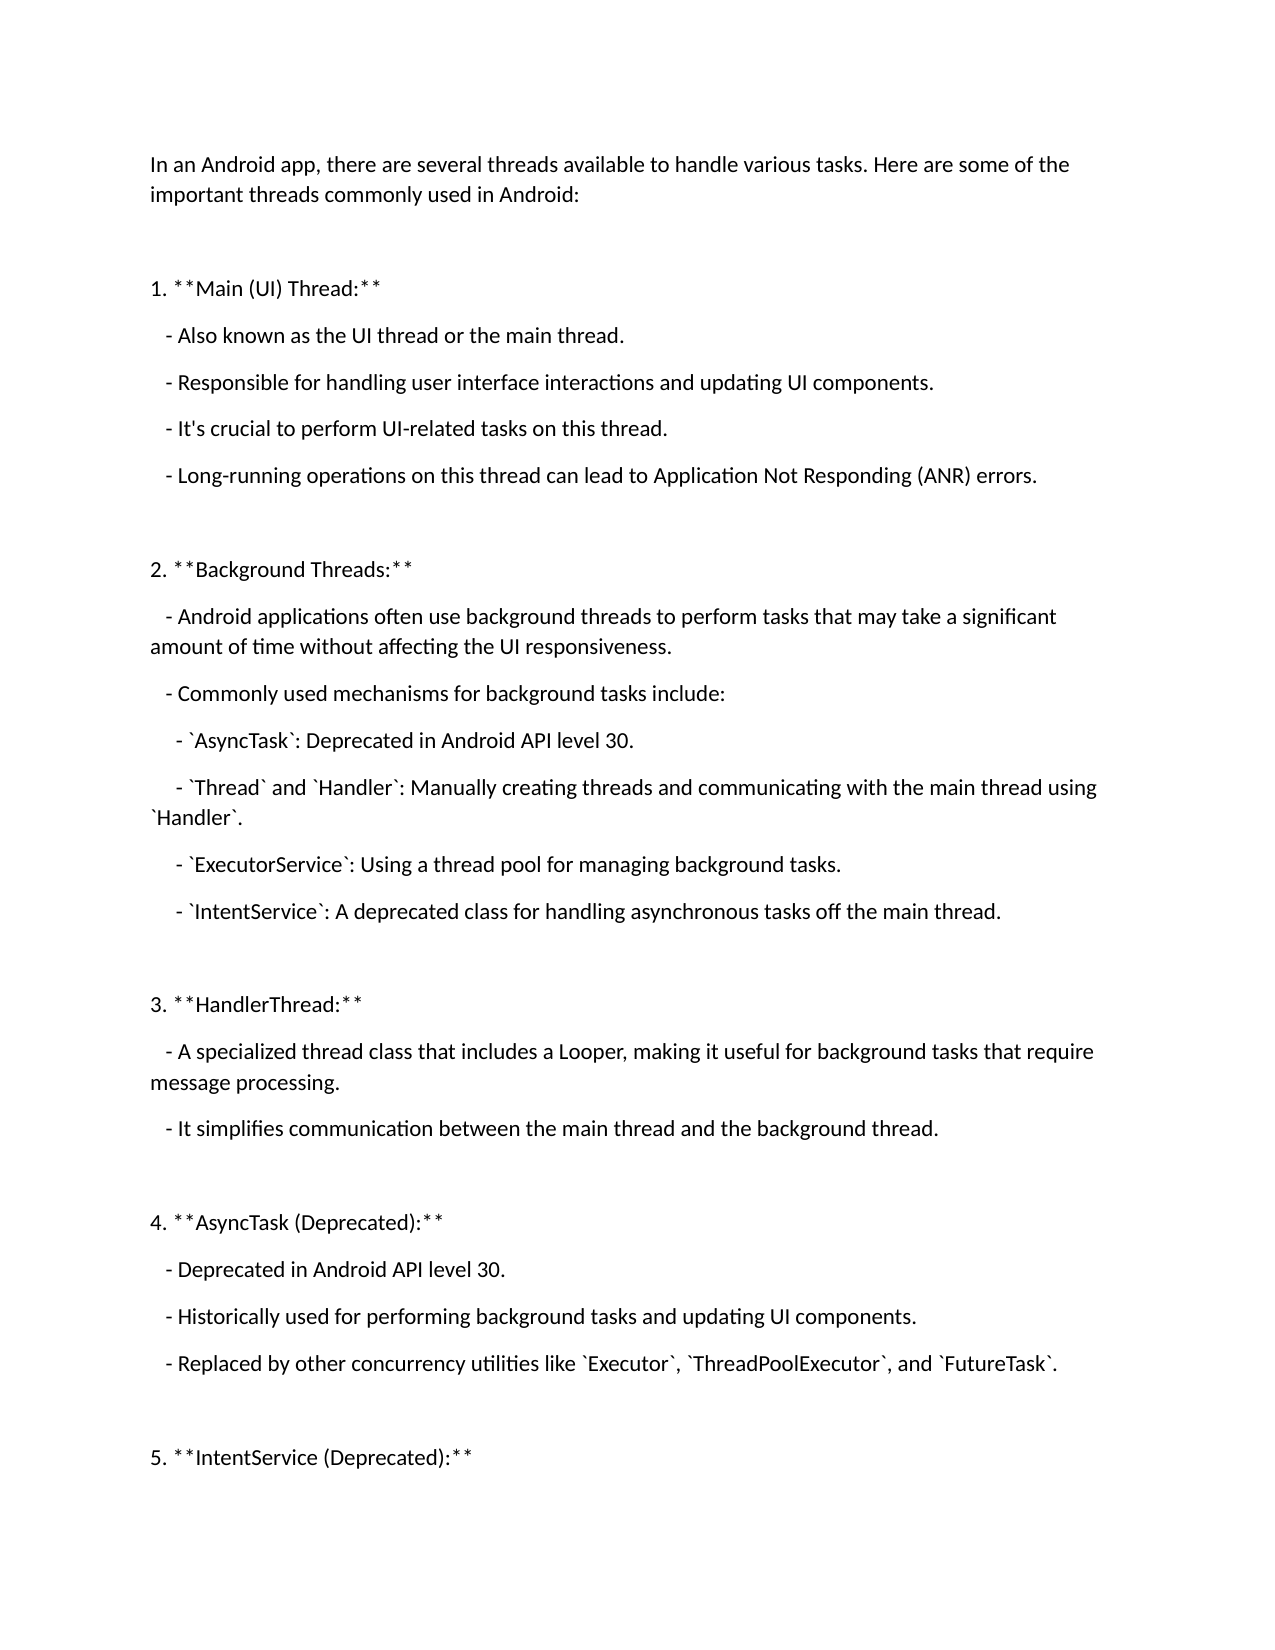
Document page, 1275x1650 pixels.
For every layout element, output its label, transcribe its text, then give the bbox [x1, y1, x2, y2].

text 1. **Main (UI) Thread:** [150, 274, 1125, 302]
text - It's crucial to perform UI-related tasks on this thread. [150, 414, 1125, 443]
text 3. **HandlerThread:** [150, 991, 1125, 1019]
text - `Thread` and `Handler`: Manually creating threads and communicating with the main thread using `Handler`. [150, 773, 1125, 831]
text - A specialized thread class that includes a Looper, making it useful for background tasks that require message processing. [150, 1037, 1125, 1096]
text - `IntentService`: A deprecated class for handling asynchronous tasks off the main thread. [150, 897, 1125, 925]
text - Android applications often use background threads to perform tasks that may take a significant amount of time without affecting the UI responsiveness. [150, 602, 1125, 660]
text - `AsyncTask`: Deprecated in Android API level 30. [150, 726, 1125, 754]
text - Also known as the UI thread or the main thread. [150, 321, 1125, 349]
text 4. **AsyncTask (Deprecated):** [150, 1208, 1125, 1236]
text - Replaced by other concurrency utilities like `Executor`, `ThreadPoolExecutor`, and `FutureTask`. [150, 1349, 1125, 1377]
text In an Android app, there are several threads available to handle various tasks. Here are some of the important threads commonly used in Android: [150, 150, 1125, 208]
text - `ExecutorService`: Using a thread pool for managing background tasks. [150, 850, 1125, 878]
text - Responsible for handling user interface interactions and updating UI components. [150, 368, 1125, 396]
text - Long-running operations on this thread can lead to Application Not Responding (ANR) errors. [150, 461, 1125, 489]
text 2. **Background Threads:** [150, 555, 1125, 583]
text 5. **IntentService (Deprecated):** [150, 1443, 1125, 1471]
text - It simplifies communication between the main thread and the background thread. [150, 1114, 1125, 1143]
text - Commonly used mechanisms for background tasks include: [150, 679, 1125, 707]
text - Historically used for performing background tasks and updating UI components. [150, 1302, 1125, 1330]
text - Deprecated in Android API level 30. [150, 1255, 1125, 1283]
